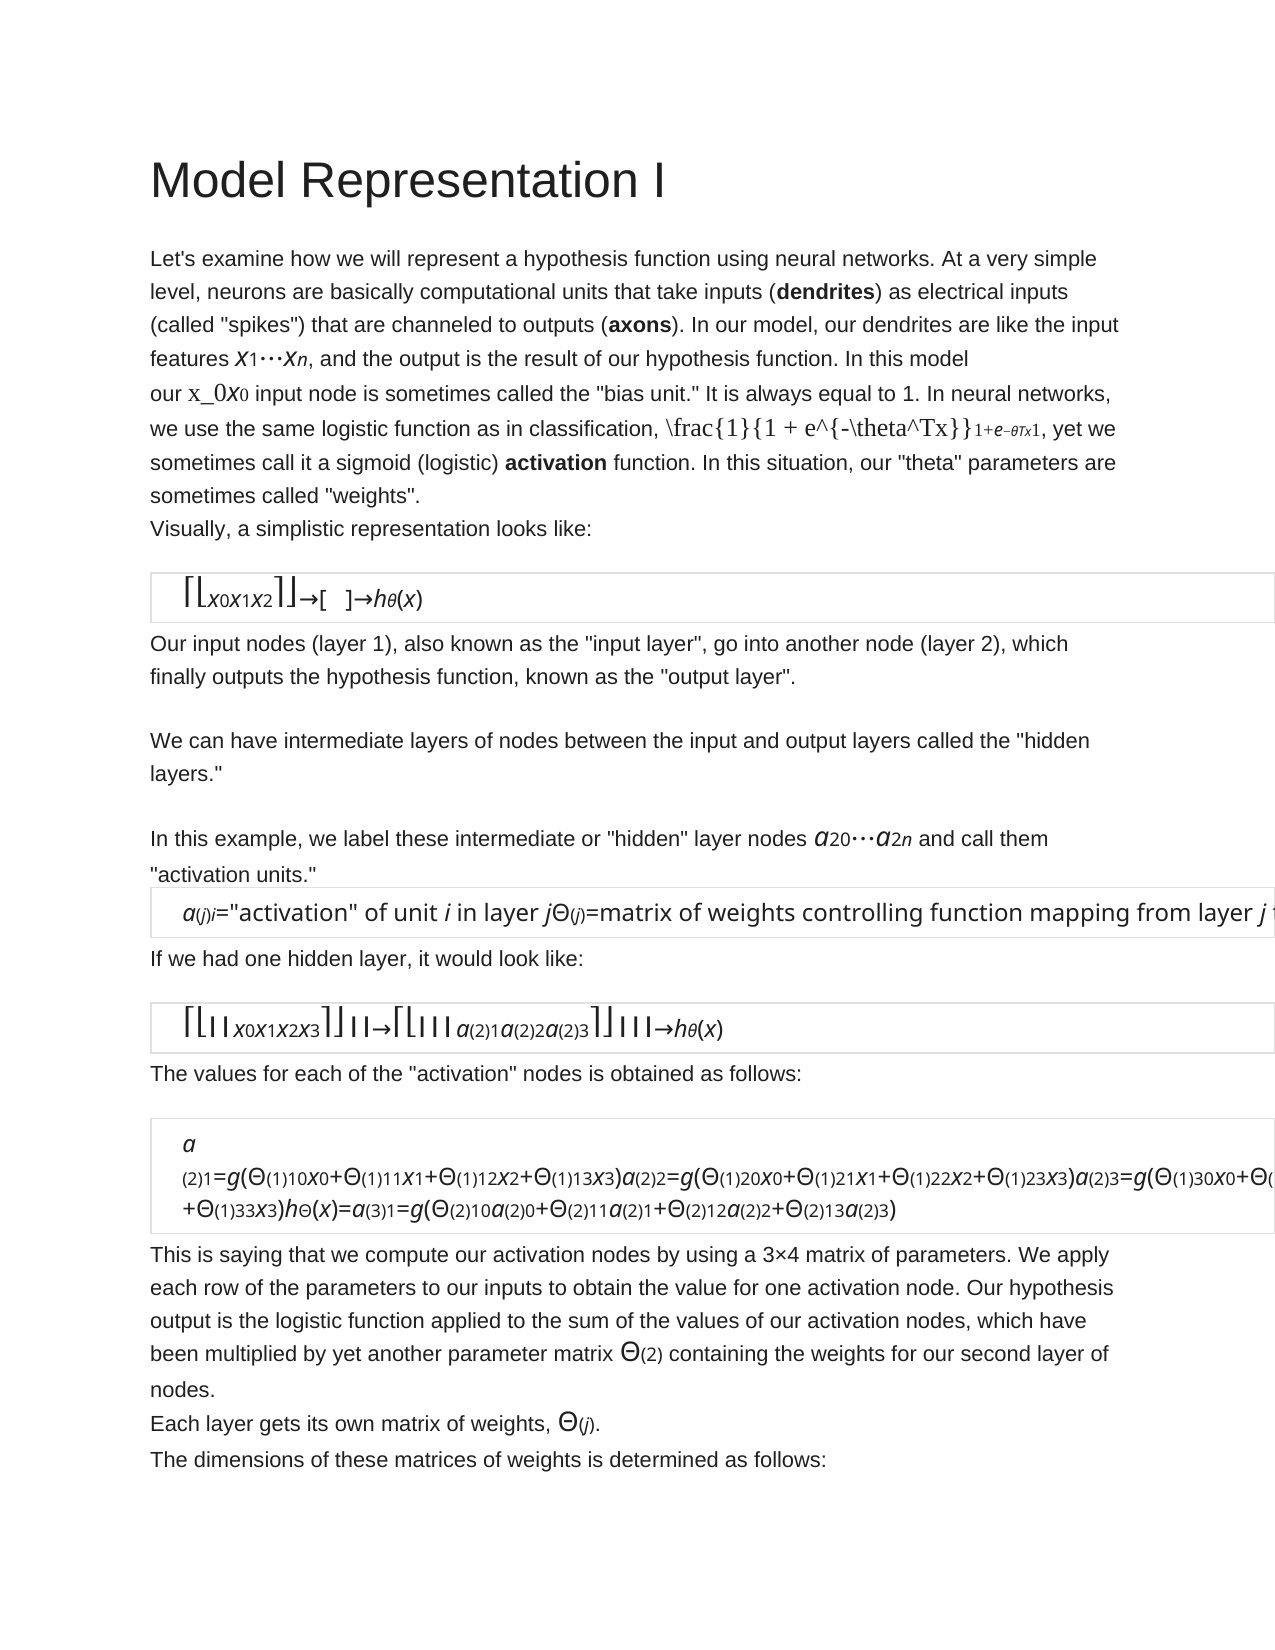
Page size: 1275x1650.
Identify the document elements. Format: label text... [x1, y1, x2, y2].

table_header ⎡⎣⎢⎢x0x1x2x3⎤⎦⎥⎥→⎡⎣⎢⎢⎢a(2)1a(2)2a(2)3⎤⎦⎥⎥⎥→hθ(x) [152, 1004, 1274, 1052]
text The values for each of the "activation" nodes is obtained as follows: [150, 1054, 1125, 1086]
table_header ⎡⎣x0x1x2⎤⎦→[ ]→hθ(x) [152, 574, 1274, 622]
text In this example, we label these intermediate or "hidden" layer nodes a20⋯a2n and call them "activation units." [150, 817, 1125, 887]
text The dimensions of these matrices of weights is determined as follows: [150, 1439, 1125, 1472]
text If we had one hidden layer, it would look like: [150, 938, 1125, 971]
text Visually, a simplistic representation looks like: [150, 508, 1125, 541]
table_header a(2)1=g(Θ(1)10x0+Θ(1)11x1+Θ(1)12x2+Θ(1)13x3)a(2)2=g(Θ(1)20x0+Θ(1)21x1+Θ(1)22x2+Θ(1)23x3)a(2)3=g(Θ(1)30x0+Θ(1)31x1+Θ(1)32x2+Θ(1)33x3)hΘ(x)=a(3)1=g(Θ(2)10a(2)0+Θ(2)11a(2)1+Θ(2)12a(2)2+Θ(2)13a(2)3) [152, 1119, 1274, 1233]
text This is saying that we compute our activation nodes by using a 3×4 matrix of parameters. We apply each row of the parameters to our inputs to obtain the value for one activation node. Our hypothesis output is the logistic function applied to the sum of the values of our activation nodes, which have been multiplied by yet another parameter matrix Θ(2) containing the weights for our second layer of nodes. [150, 1234, 1125, 1402]
text Each layer gets its own matrix of weights, Θ(j). [150, 1402, 1125, 1439]
text Our input nodes (layer 1), also known as the "input layer", go into another node (layer 2), which finally outputs the hypothesis function, known as the "output layer". [150, 623, 1125, 689]
text We can have intermediate layers of nodes between the input and output layers called the "hidden layers." [150, 720, 1125, 786]
text Model Representation I [150, 150, 1125, 207]
table_header a(j)i="activation" of unit i in layer jΘ(j)=matrix of weights controlling function mapping from layer j to layer j+1 [152, 888, 1274, 937]
text Let's examine how we will represent a hypothesis function using neural networks. At a very simple level, neurons are basically computational units that take inputs (dendrites) as electrical inputs (called "spikes") that are channeled to outputs (axons). In our model, our dendrites are like the input features x1⋯xn, and the output is the result of our hypothesis function. In this model our x_0x0​ input node is sometimes called the "bias unit." It is always equal to 1. In neural networks, we use the same logistic function as in classification, \frac{1}{1 + e^{-\theta^Tx}}1+e−θTx1​, yet we sometimes call it a sigmoid (logistic) activation function. In this situation, our "theta" parameters are sometimes called "weights". [150, 239, 1125, 508]
